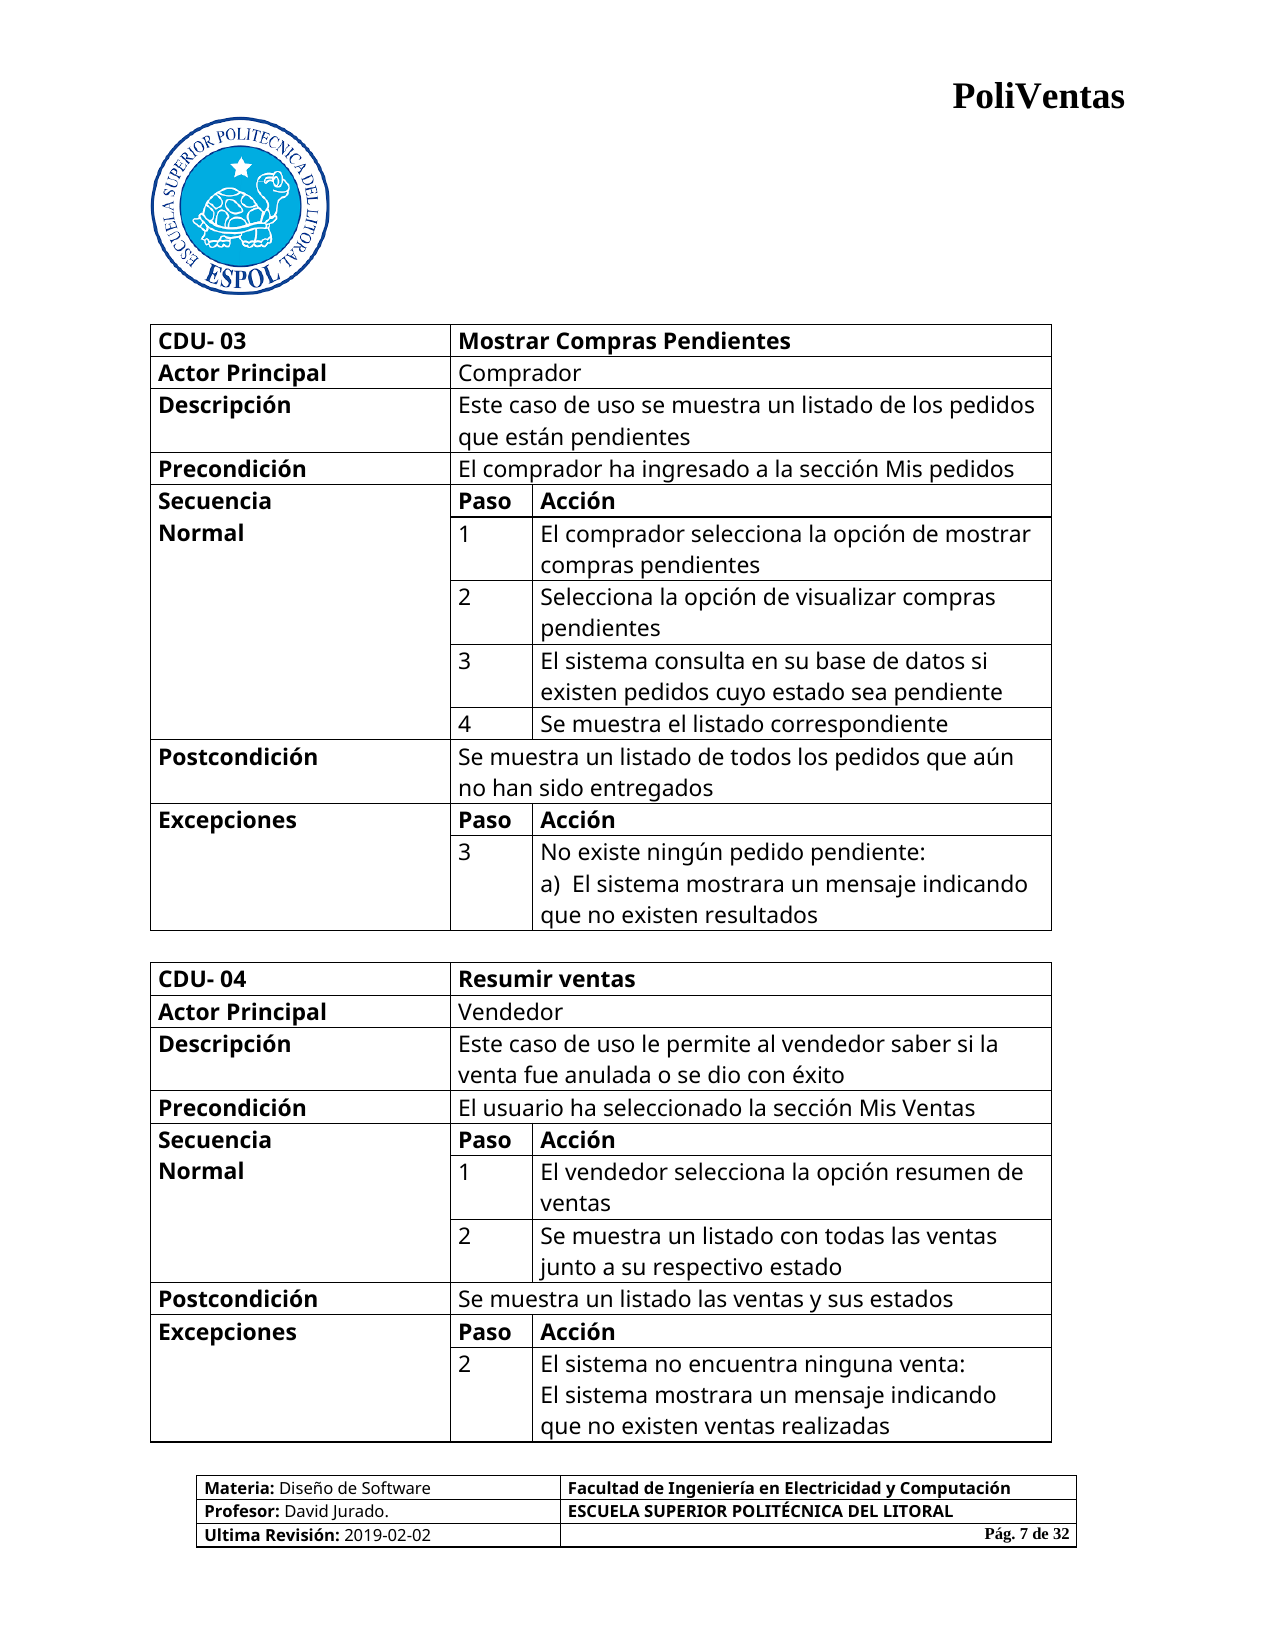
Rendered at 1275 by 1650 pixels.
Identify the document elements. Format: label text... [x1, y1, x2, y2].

table_cell Postcondición [151, 740, 450, 803]
table_cell No existe ningún pedido pendiente: a) El sistema mostrara un mensaje indicando que no existen resultados [533, 836, 1051, 930]
table_cell Selecciona la opción de visualizar compras pendientes [533, 581, 1051, 643]
table_cell 2 [451, 1348, 532, 1441]
table_cell Paso [451, 1315, 532, 1347]
table_cell Secuencia Normal [151, 485, 450, 739]
table_header CDU- 03 [151, 325, 450, 356]
table_header Mostrar Compras Pendientes [451, 325, 1051, 356]
table_cell Secuencia Normal [151, 1124, 450, 1282]
table_cell Se muestra un listado de todos los pedidos que aún no han sido entregados [451, 740, 1051, 803]
table_cell 2 [451, 581, 532, 643]
table_cell El sistema consulta en su base de datos si existen pedidos cuyo estado sea pendiente [533, 645, 1051, 707]
table_cell Precondición [151, 1091, 450, 1123]
table_cell Se muestra un listado con todas las ventas junto a su respectivo estado [533, 1220, 1051, 1282]
table_cell 1 [451, 1156, 532, 1218]
table_cell Acción [533, 485, 1051, 516]
table_cell El comprador ha ingresado a la sección Mis pedidos [451, 453, 1051, 484]
table_cell Se muestra un listado las ventas y sus estados [451, 1283, 1051, 1314]
table_cell Actor Principal [151, 996, 450, 1027]
table_cell Acción [533, 804, 1051, 835]
table_cell Paso [451, 804, 532, 835]
table_cell 3 [451, 645, 532, 707]
table_header CDU- 04 [151, 963, 450, 994]
table_cell Postcondición [151, 1283, 450, 1314]
table_cell Se muestra el listado correspondiente [533, 708, 1051, 739]
table_cell El comprador selecciona la opción de mostrar compras pendientes [533, 518, 1051, 580]
picture [150, 116, 330, 295]
table_cell Actor Principal [151, 357, 450, 388]
table_cell Excepciones [151, 804, 450, 930]
table_cell El usuario ha seleccionado la sección Mis Ventas [451, 1091, 1051, 1123]
table_cell El vendedor selecciona la opción resumen de ventas [533, 1156, 1051, 1218]
table_cell Acción [533, 1124, 1051, 1155]
table_cell Comprador [451, 357, 1051, 388]
table_cell Este caso de uso le permite al vendedor saber si la venta fue anulada o se dio con éxito [451, 1028, 1051, 1090]
table_cell Este caso de uso se muestra un listado de los pedidos que están pendientes [451, 389, 1051, 452]
table_cell Paso [451, 1124, 532, 1155]
table_cell Precondición [151, 453, 450, 484]
table_cell Vendedor [451, 996, 1051, 1027]
table_cell 2 [451, 1220, 532, 1282]
table_cell El sistema no encuentra ninguna venta: El sistema mostrara un mensaje indicando que no existen ventas realizadas [533, 1348, 1051, 1441]
table_cell Excepciones [151, 1315, 450, 1441]
table_cell 3 [451, 836, 532, 930]
table_cell Descripción [151, 389, 450, 452]
table_cell 1 [451, 518, 532, 580]
table_cell Acción [533, 1315, 1051, 1347]
table_cell 4 [451, 708, 532, 739]
table_cell Paso [451, 485, 532, 516]
table_cell Descripción [151, 1028, 450, 1090]
table_header Resumir ventas [451, 963, 1051, 994]
